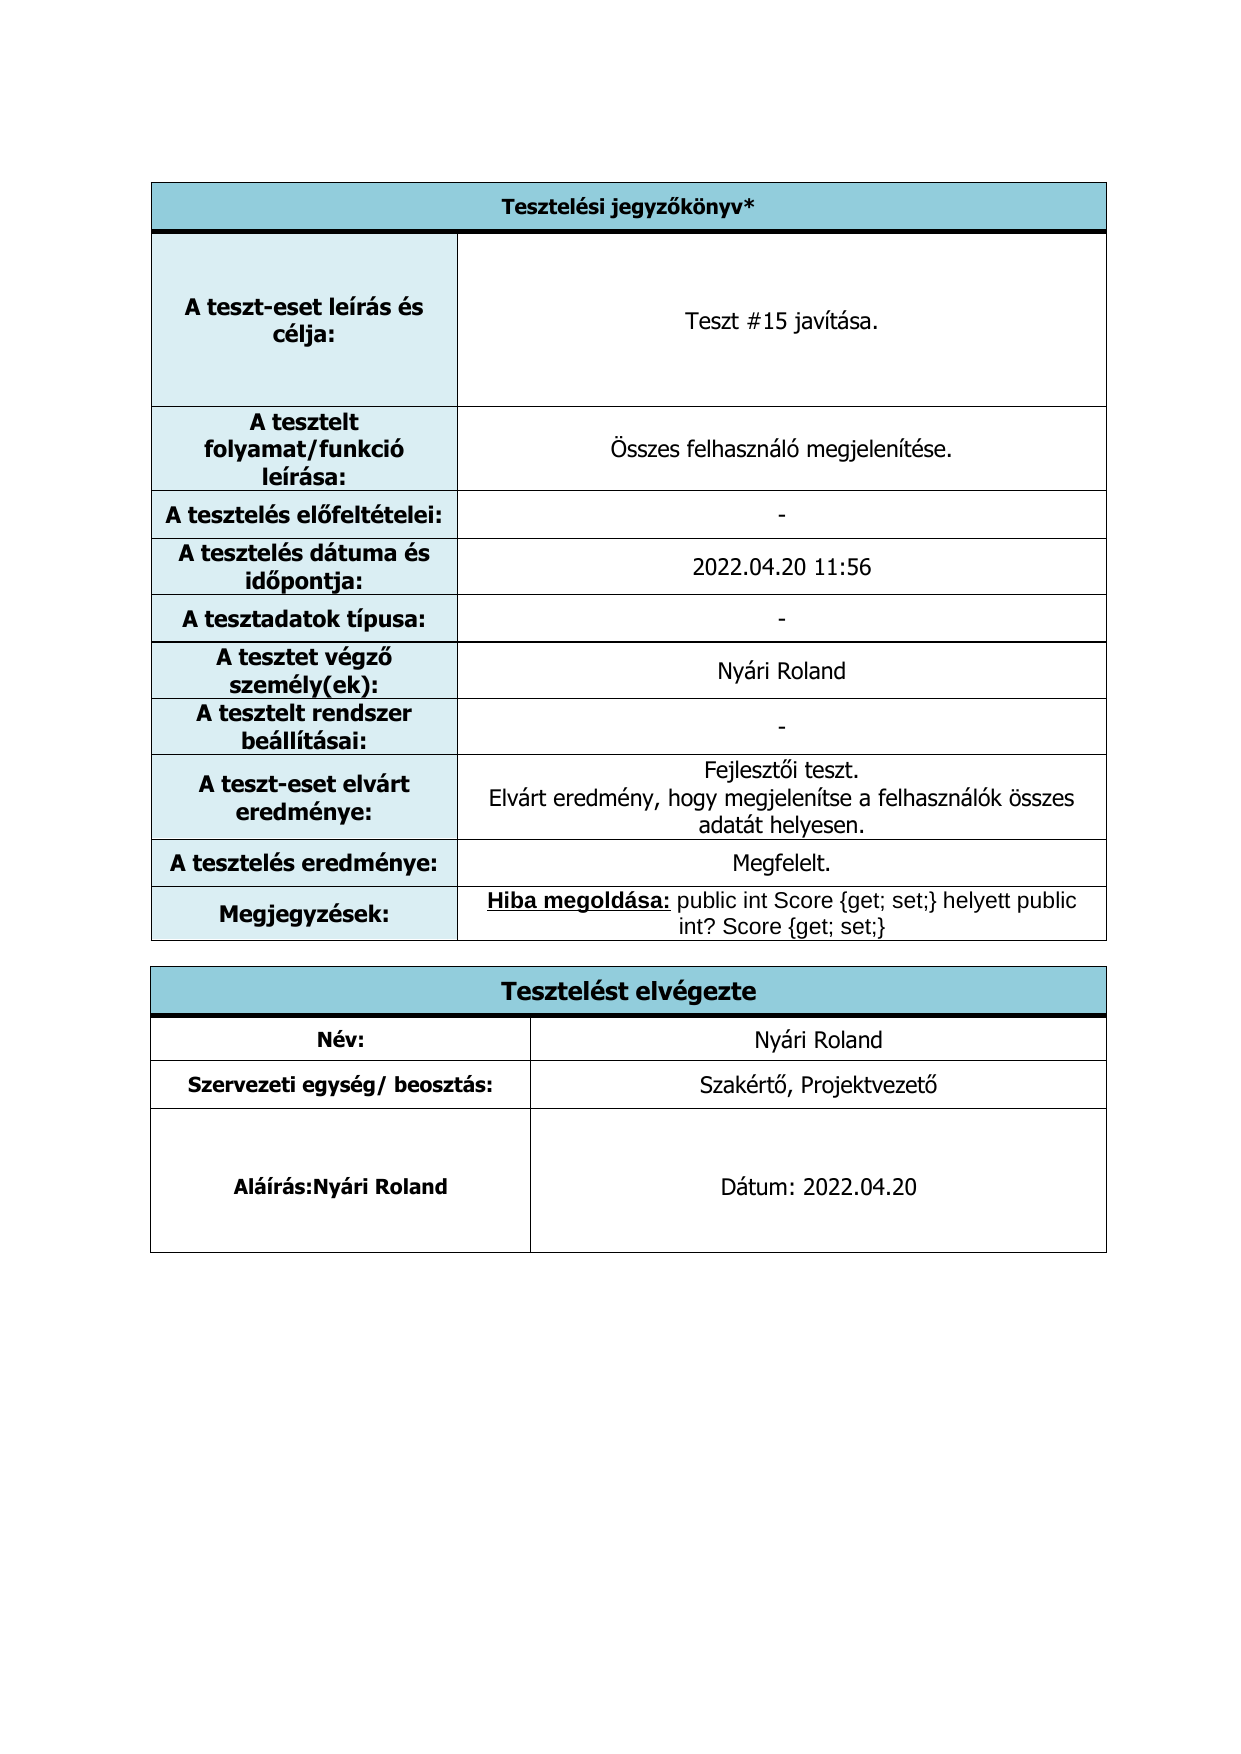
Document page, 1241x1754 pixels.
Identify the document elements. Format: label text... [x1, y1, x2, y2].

table_cell A tesztet végző személy(ek): [152, 643, 457, 698]
table_cell Nyári Roland [458, 643, 1106, 698]
table_cell - [458, 595, 1106, 641]
table_header Tesztelési jegyzőkönyv* [152, 183, 1106, 229]
table_cell Dátum: 2022.04.20 [531, 1109, 1106, 1252]
table_cell A tesztelés előfeltételei: [152, 491, 457, 538]
table_cell Megfelelt. [458, 840, 1106, 886]
table_cell A tesztelés eredménye: [152, 840, 457, 886]
table_cell Hiba megoldása: public int Score {get; set;} helyett public int? Score {get; set;} [458, 887, 1106, 939]
table_cell A tesztelés dátuma és időpontja: [152, 539, 457, 594]
table_cell Nyári Roland [531, 1018, 1106, 1060]
table_cell Fejlesztői teszt. Elvárt eredmény, hogy megjelenítse a felhasználók összes adatát helyesen. [458, 755, 1106, 838]
table_cell Aláírás:Nyári Roland [151, 1109, 530, 1252]
table_cell Szakértő, Projektvezető [531, 1061, 1106, 1108]
table_cell A teszt-eset elvárt eredménye: [152, 755, 457, 838]
table_cell - [458, 699, 1106, 754]
table_cell Összes felhasználó megjelenítése. [458, 407, 1106, 490]
table_cell A teszt-eset leírás és célja: [152, 234, 457, 406]
table_cell 2022.04.20 11:56 [458, 539, 1106, 594]
table_cell A tesztelt folyamat/funkció leírása: [152, 407, 457, 490]
table_header Tesztelést elvégezte [151, 967, 1106, 1013]
table_cell Megjegyzések: [152, 887, 457, 939]
table_cell - [458, 491, 1106, 538]
table_cell Név: [151, 1018, 530, 1060]
table_cell Szervezeti egység/ beosztás: [151, 1061, 530, 1108]
table_cell A tesztelt rendszer beállításai: [152, 699, 457, 754]
table_cell Teszt #15 javítása. [458, 234, 1106, 406]
table_cell A tesztadatok típusa: [152, 595, 457, 641]
